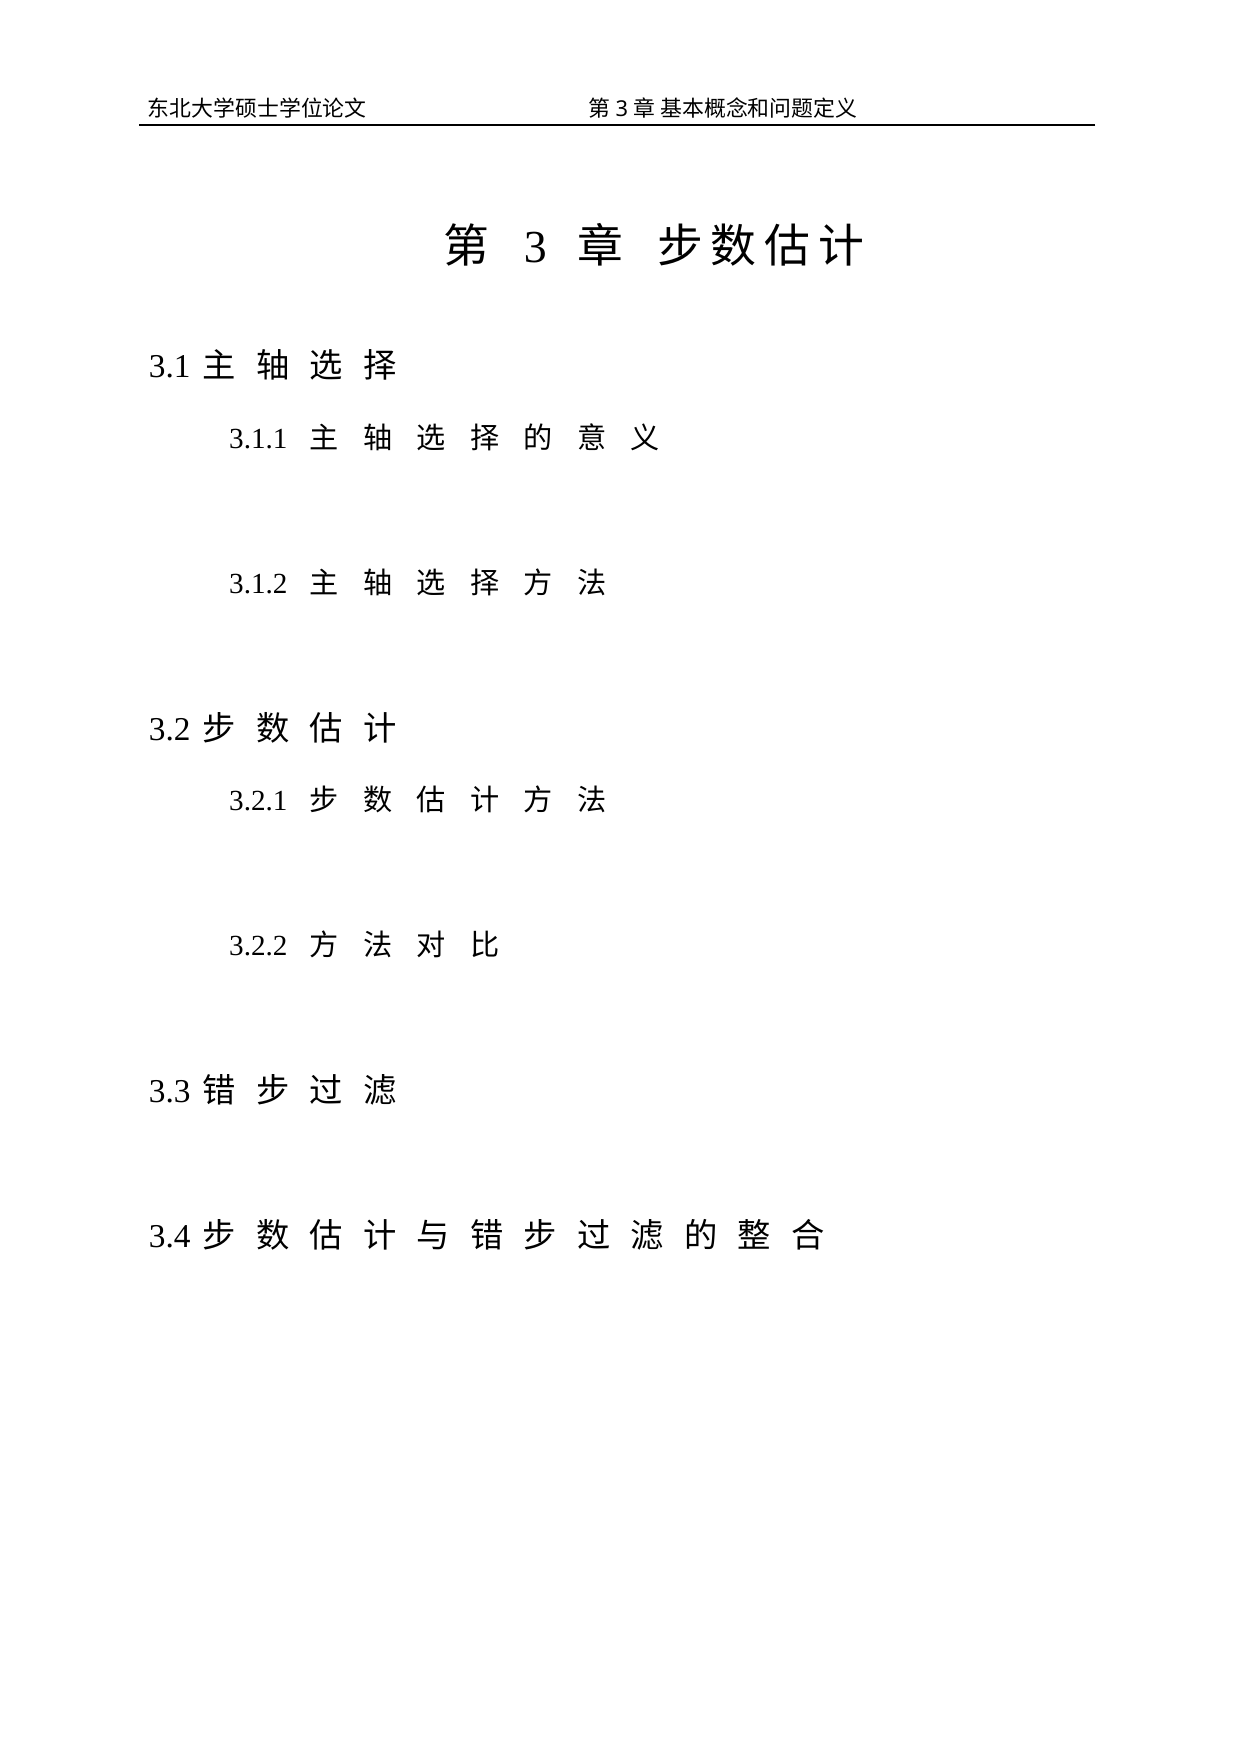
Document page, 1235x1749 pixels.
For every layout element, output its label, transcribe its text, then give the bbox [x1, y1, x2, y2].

subtitle 方法对比 [208, 919, 1086, 967]
subtitle 主轴选择方法 [208, 556, 1086, 605]
subtitle 错步过滤 [149, 1064, 1086, 1112]
subtitle 步数估计 [208, 194, 1086, 291]
subtitle 主轴选择 [149, 339, 1086, 387]
subtitle 步数估计方法 [208, 774, 1086, 822]
subtitle 步数估计 [149, 701, 1086, 750]
subtitle 主轴选择的意义 [208, 411, 1086, 460]
subtitle 步数估计与错步过滤的整合 [149, 1209, 1086, 1257]
